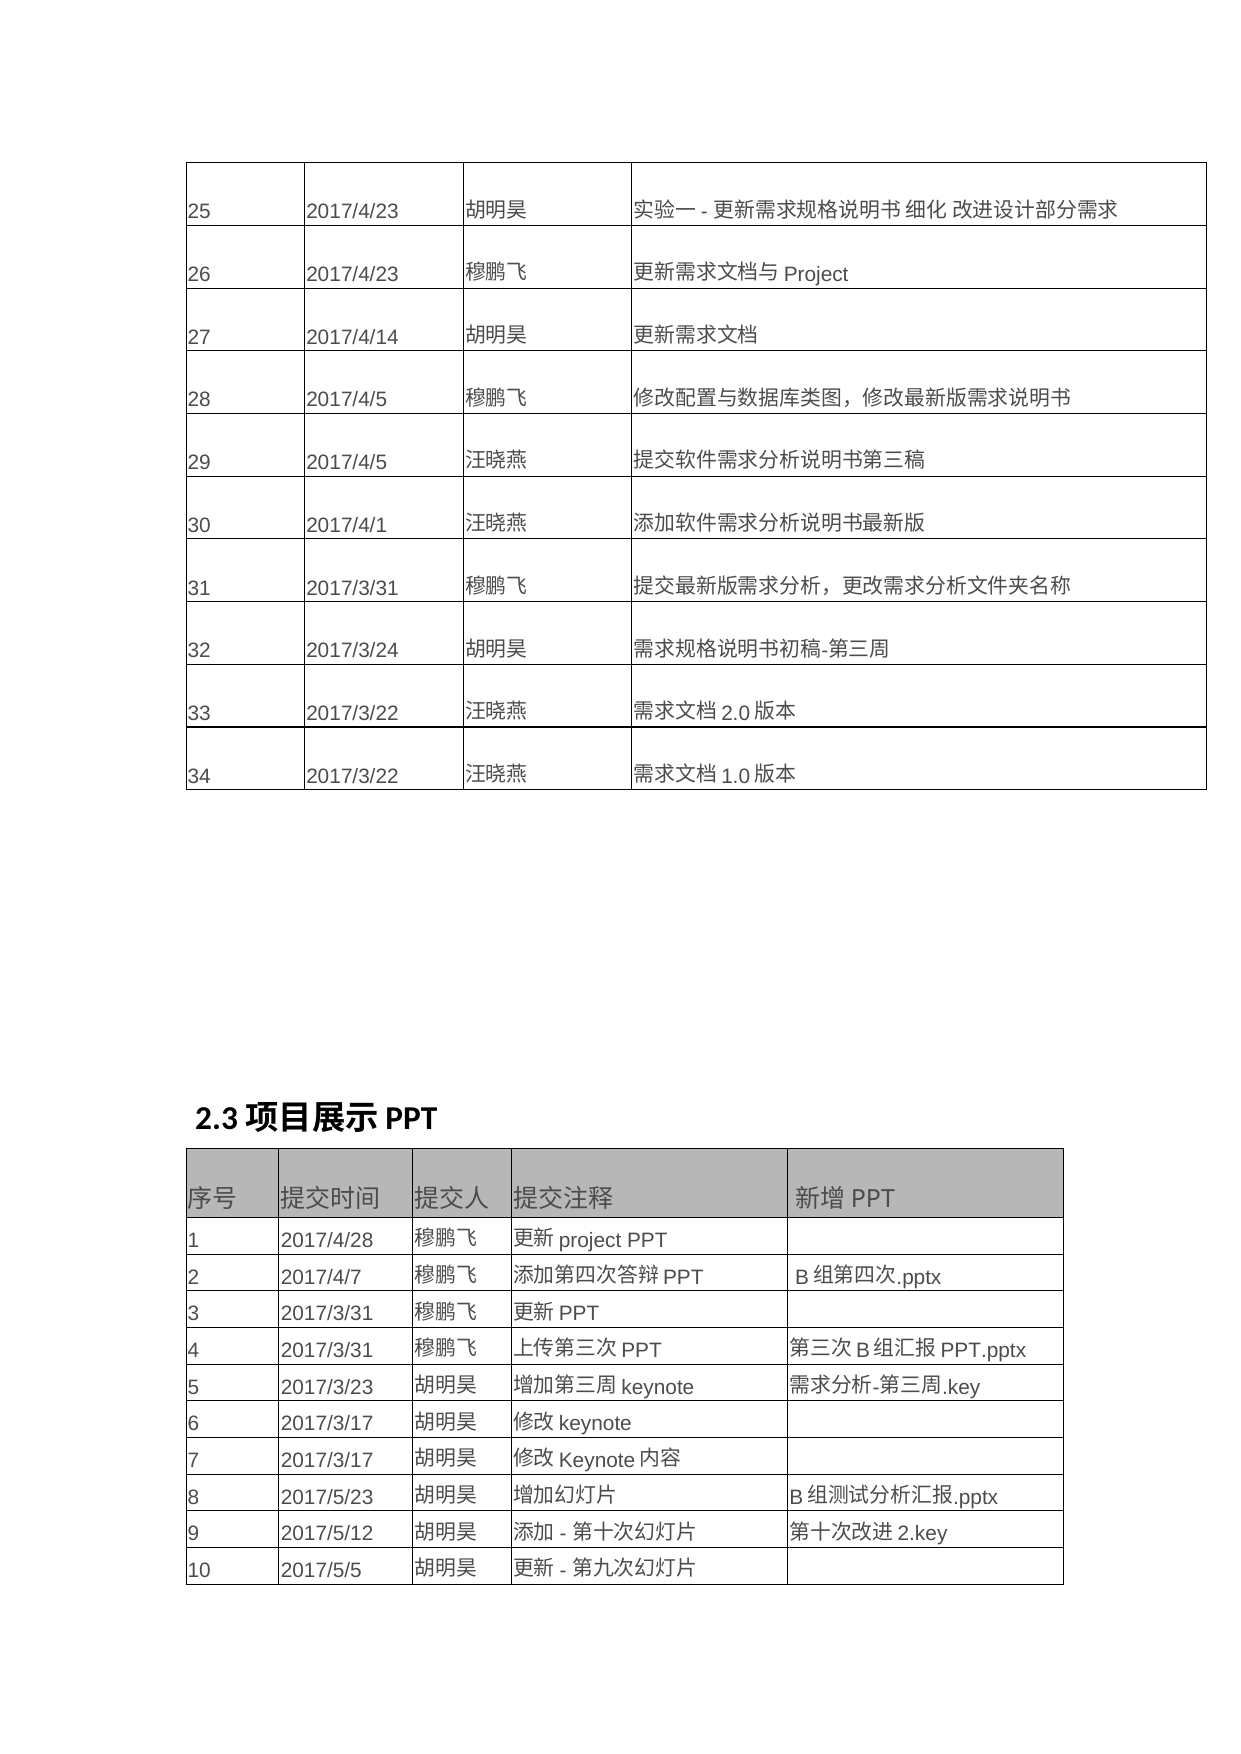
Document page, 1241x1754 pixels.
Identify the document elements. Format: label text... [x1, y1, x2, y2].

table_cell 2017/3/23 [279, 1365, 412, 1400]
table_cell 上传第三次PPT [512, 1328, 787, 1363]
table_cell 2 [187, 1255, 278, 1290]
table_cell 修改配置与数据库类图，修改最新版需求说明书 [632, 351, 1206, 413]
table_cell 2017/4/28 [279, 1218, 412, 1253]
table_cell 6 [187, 1401, 278, 1437]
table_cell 10 [187, 1548, 278, 1583]
table_cell 2017/4/1 [305, 477, 463, 538]
table_cell B组第四次.pptx [788, 1255, 1063, 1290]
table_header 新增PPT [788, 1149, 1063, 1217]
table_cell 2017/3/31 [305, 539, 463, 601]
table_cell 2017/4/5 [305, 414, 463, 476]
table_cell 2017/3/22 [305, 665, 463, 726]
table_cell 9 [187, 1511, 278, 1547]
table_cell 穆鹏飞 [413, 1291, 511, 1327]
table_cell 穆鹏飞 [413, 1255, 511, 1290]
table_cell 5 [187, 1365, 278, 1400]
text 2.3 项目展示PPT [187, 1083, 1053, 1148]
table_cell 需求文档2.0版本 [632, 665, 1206, 726]
table_header 提交注释 [512, 1149, 787, 1217]
table_cell 胡明昊 [413, 1548, 511, 1583]
table_header 提交时间 [279, 1149, 412, 1217]
table_cell 2017/5/12 [279, 1511, 412, 1547]
table_cell 28 [187, 351, 304, 413]
table_cell [788, 1548, 1063, 1583]
table_cell 更新需求文档与Project [632, 226, 1206, 287]
table_cell 需求分析-第三周.key [788, 1365, 1063, 1400]
table_cell 第十次改进2.key [788, 1511, 1063, 1547]
table_cell 2017/5/5 [279, 1548, 412, 1583]
table_header 提交人 [413, 1149, 511, 1217]
table_cell 2017/3/31 [279, 1291, 412, 1327]
table_cell 30 [187, 477, 304, 538]
table_cell 31 [187, 539, 304, 601]
table_header 序号 [187, 1149, 278, 1217]
table_cell 更新需求文档 [632, 289, 1206, 350]
table_cell 27 [187, 289, 304, 350]
table_cell 2017/5/23 [279, 1475, 412, 1510]
table_cell 33 [187, 665, 304, 726]
table_cell 2017/4/23 [305, 163, 463, 225]
table_cell 1 [187, 1218, 278, 1253]
table_cell 汪晓燕 [464, 477, 631, 538]
table_cell 添加第四次答辩PPT [512, 1255, 787, 1290]
table_cell 增加幻灯片 [512, 1475, 787, 1510]
table_cell 7 [187, 1438, 278, 1473]
table_cell 穆鹏飞 [464, 351, 631, 413]
table_cell 第三次B组汇报PPT.pptx [788, 1328, 1063, 1363]
table_cell 提交最新版需求分析，更改需求分析文件夹名称 [632, 539, 1206, 601]
table_cell 2017/3/22 [305, 728, 463, 789]
table_cell 3 [187, 1291, 278, 1327]
table_cell 8 [187, 1475, 278, 1510]
table_cell 2017/4/7 [279, 1255, 412, 1290]
table_cell B组测试分析汇报.pptx [788, 1475, 1063, 1510]
table_cell 更新PPT [512, 1291, 787, 1327]
table_cell 胡明昊 [464, 602, 631, 664]
table_cell 需求规格说明书初稿-第三周 [632, 602, 1206, 664]
table_cell 修改keynote [512, 1401, 787, 1437]
table_cell 34 [187, 728, 304, 789]
table_cell 添加 - 第十次幻灯片 [512, 1511, 787, 1547]
table_cell 实验一 - 更新需求规格说明书 细化 改进设计部分需求 [632, 163, 1206, 225]
table_cell 2017/3/24 [305, 602, 463, 664]
table_cell 胡明昊 [413, 1475, 511, 1510]
table_cell 胡明昊 [464, 163, 631, 225]
table_cell 需求文档1.0版本 [632, 728, 1206, 789]
table_cell 增加第三周keynote [512, 1365, 787, 1400]
table_cell 2017/3/31 [279, 1328, 412, 1363]
table_cell 2017/4/14 [305, 289, 463, 350]
table_cell [788, 1401, 1063, 1437]
table_cell 穆鹏飞 [413, 1328, 511, 1363]
table_cell 胡明昊 [413, 1438, 511, 1473]
table_cell 穆鹏飞 [464, 539, 631, 601]
table_cell 修改Keynote内容 [512, 1438, 787, 1473]
table_cell 穆鹏飞 [413, 1218, 511, 1253]
table_cell 2017/3/17 [279, 1438, 412, 1473]
table_cell 汪晓燕 [464, 414, 631, 476]
table_cell 胡明昊 [413, 1365, 511, 1400]
table_cell 26 [187, 226, 304, 287]
table_cell 更新 - 第九次幻灯片 [512, 1548, 787, 1583]
table_cell 2017/4/23 [305, 226, 463, 287]
table_cell 胡明昊 [413, 1511, 511, 1547]
table_cell 添加软件需求分析说明书最新版 [632, 477, 1206, 538]
table_cell 2017/4/5 [305, 351, 463, 413]
table_cell 25 [187, 163, 304, 225]
table_cell 汪晓燕 [464, 665, 631, 726]
table_cell [788, 1218, 1063, 1253]
table_cell [788, 1291, 1063, 1327]
table_cell 32 [187, 602, 304, 664]
table_cell 汪晓燕 [464, 728, 631, 789]
table_cell 提交软件需求分析说明书第三稿 [632, 414, 1206, 476]
table_cell [788, 1438, 1063, 1473]
table_cell 4 [187, 1328, 278, 1363]
table_cell 2017/3/17 [279, 1401, 412, 1437]
table_cell 穆鹏飞 [464, 226, 631, 287]
table_cell 更新project PPT [512, 1218, 787, 1253]
table_cell 29 [187, 414, 304, 476]
table_cell 胡明昊 [413, 1401, 511, 1437]
table_cell 胡明昊 [464, 289, 631, 350]
